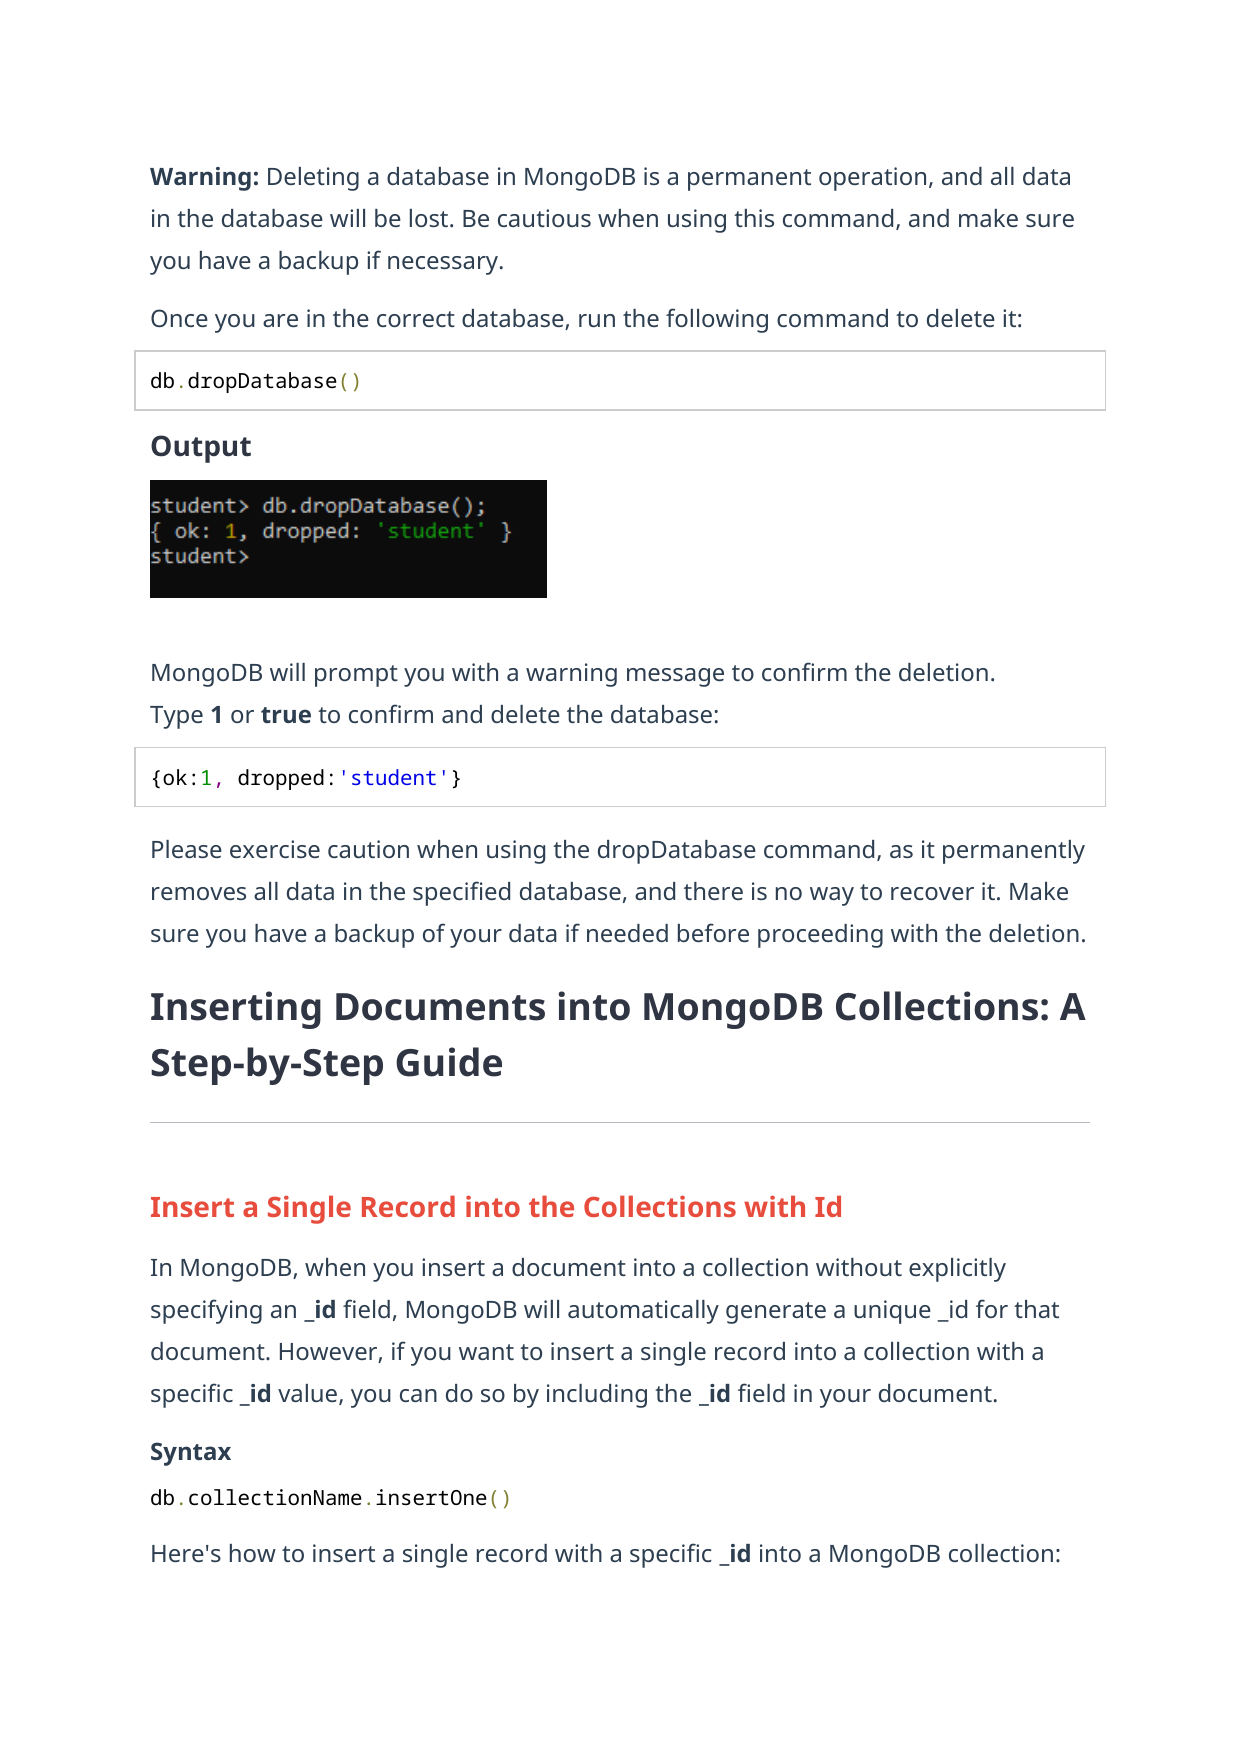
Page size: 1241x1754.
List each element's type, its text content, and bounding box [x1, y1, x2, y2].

text db.collectionName.insertOne() [150, 1483, 1090, 1512]
text {ok:1, dropped:'student'} [136, 748, 1105, 806]
text MongoDB will prompt you with a warning message to confirm the deletion. Type 1 or true to confirm and delete the database: [150, 647, 1090, 731]
text db.dropDatabase() [136, 352, 1105, 409]
subtitle Insert a Single Record into the Collections with Id [150, 1187, 1090, 1225]
text Once you are in the correct database, run the following command to delete it: [150, 292, 1090, 334]
text Syntax [150, 1425, 1090, 1468]
text In MongoDB, when you insert a document into a collection without explicitly specifying an _id field, MongoDB will automatically generate a unique _id for that document. However, if you want to insert a single record into a collection with a specific _id value, you can do so by including the _id field in your document. [150, 1241, 1090, 1410]
subtitle Inserting Documents into MongoDB Collections: A Step-by-Step Guide [150, 981, 1090, 1087]
subtitle Output [150, 426, 1090, 465]
picture [150, 480, 547, 598]
text Warning: Deleting a database in MongoDB is a permanent operation, and all data in the database will be lost. Be cautious when using this command, and make sure you have a backup if necessary. [150, 150, 1090, 277]
text Please exercise caution when using the dropDatabase command, as it permanently removes all data in the specified database, and there is no way to recover it. Make sure you have a backup of your data if needed before proceeding with the deletion. [150, 823, 1090, 949]
text Here's how to insert a single record with a specific _id into a MongoDB collection: [150, 1527, 1090, 1569]
